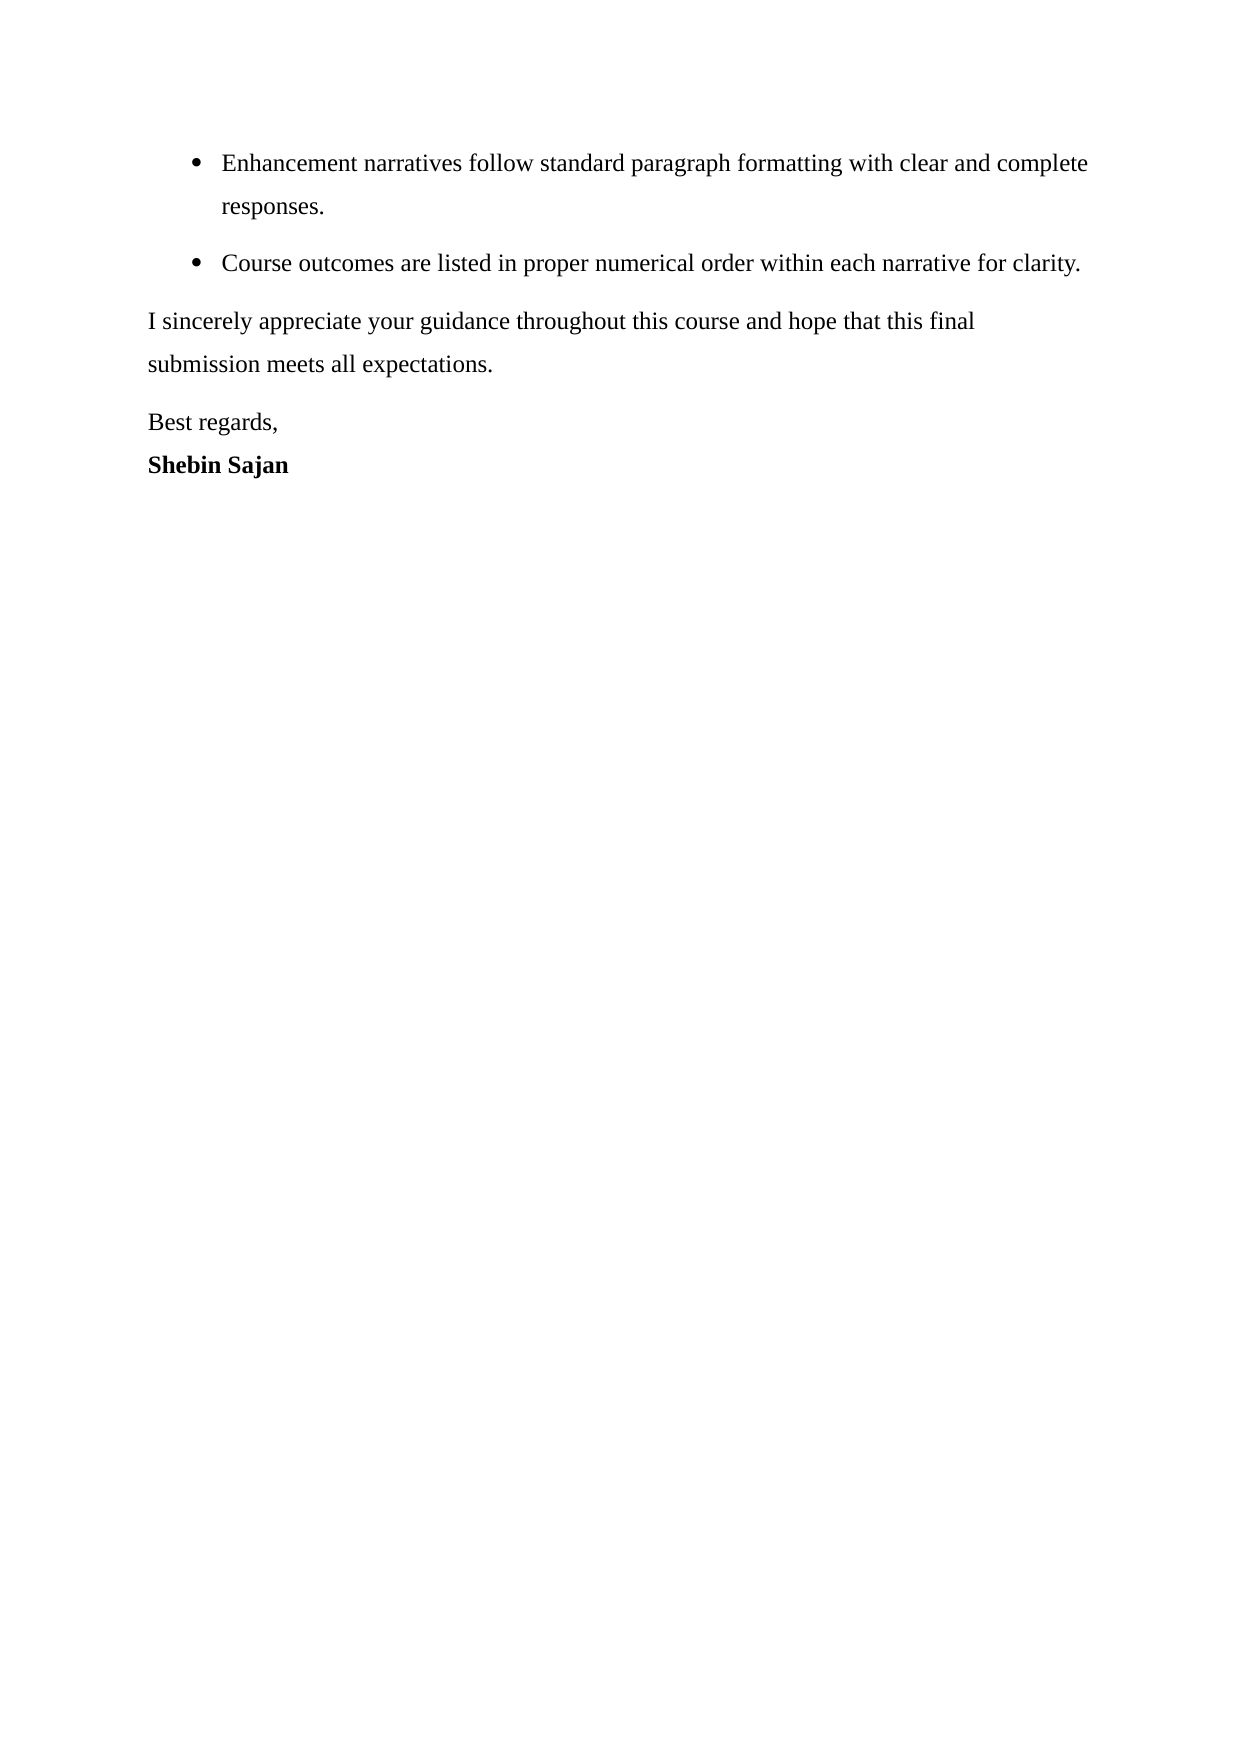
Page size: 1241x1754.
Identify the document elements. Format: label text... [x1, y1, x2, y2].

list Course outcomes are listed in proper numerical order within each narrative for clarity. [192, 248, 1093, 277]
list Enhancement narratives follow standard paragraph formatting with clear and complete responses. [192, 148, 1093, 219]
text Best regards, Shebin Sajan [148, 407, 1093, 479]
text I sincerely appreciate your guidance throughout this course and hope that this final submission meets all expectations. [148, 306, 1093, 378]
